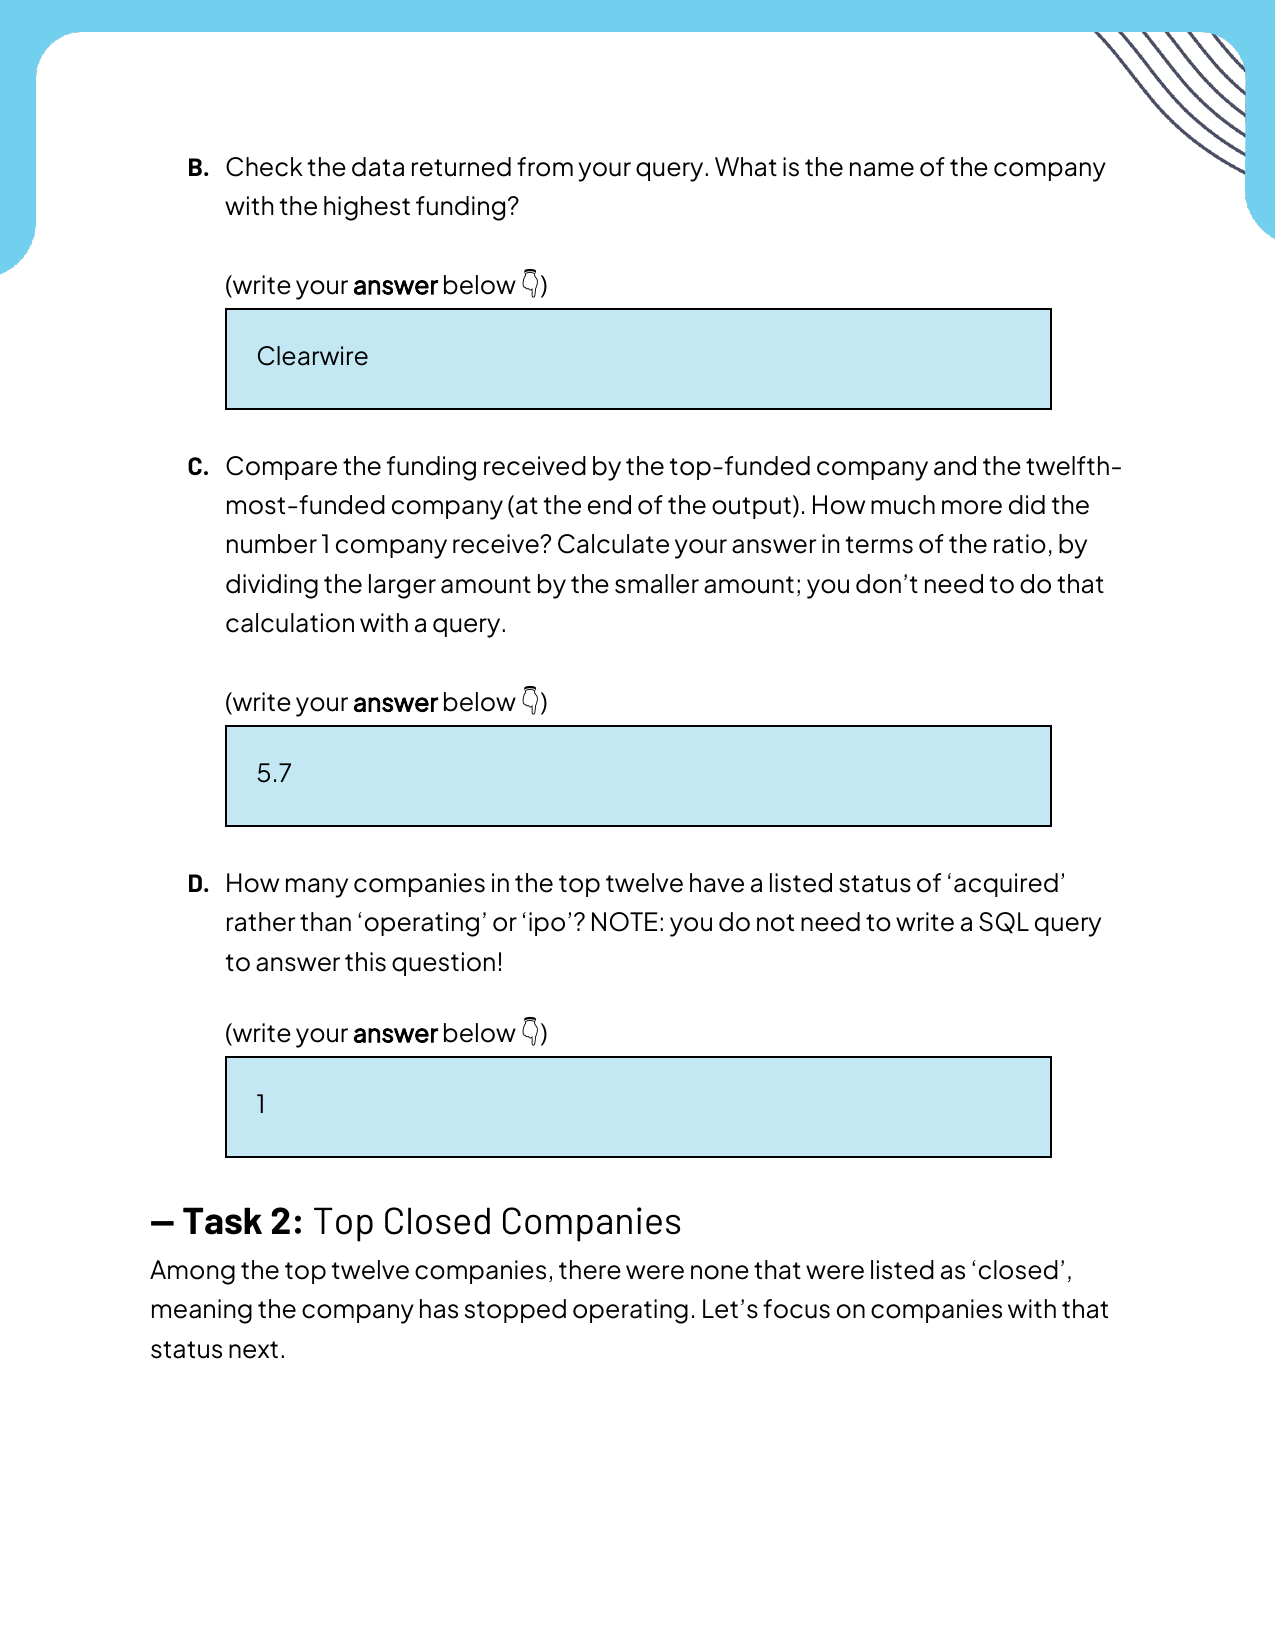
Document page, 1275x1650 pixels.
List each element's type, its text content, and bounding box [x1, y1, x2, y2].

list Check the data returned from your query. What is the name of the company with the highest funding? [187, 150, 1125, 221]
text (write your answer below 👇) [225, 1016, 1125, 1048]
list Compare the funding received by the top-funded company and the twelfth-most-funded company (at the end of the output). How much more did the number 1 company receive? Calculate your answer in terms of the ratio, by dividing the larger amount by the smaller amount; you don’t need to do that calculation with a query. [187, 449, 1125, 638]
picture [0, 0, 1275, 283]
list How many companies in the top twelve have a listed status of ‘acquired’ rather than ‘operating’ or ‘ipo’? NOTE: you do not need to write a SQL query to answer this question! [187, 866, 1125, 1010]
table_header 1 [227, 1058, 1050, 1156]
text (write your answer below 👇) [225, 268, 1125, 300]
table_header Clearwire [227, 310, 1050, 408]
text (write your answer below 👇) [225, 685, 1125, 717]
text — Task 2: Top Closed Companies [150, 1197, 1125, 1242]
text Among the top twelve companies, there were none that were listed as ‘closed’, meaning the company has stopped operating. Let’s focus on companies with that status next. [150, 1253, 1125, 1364]
table_header 5.7 [227, 727, 1050, 825]
